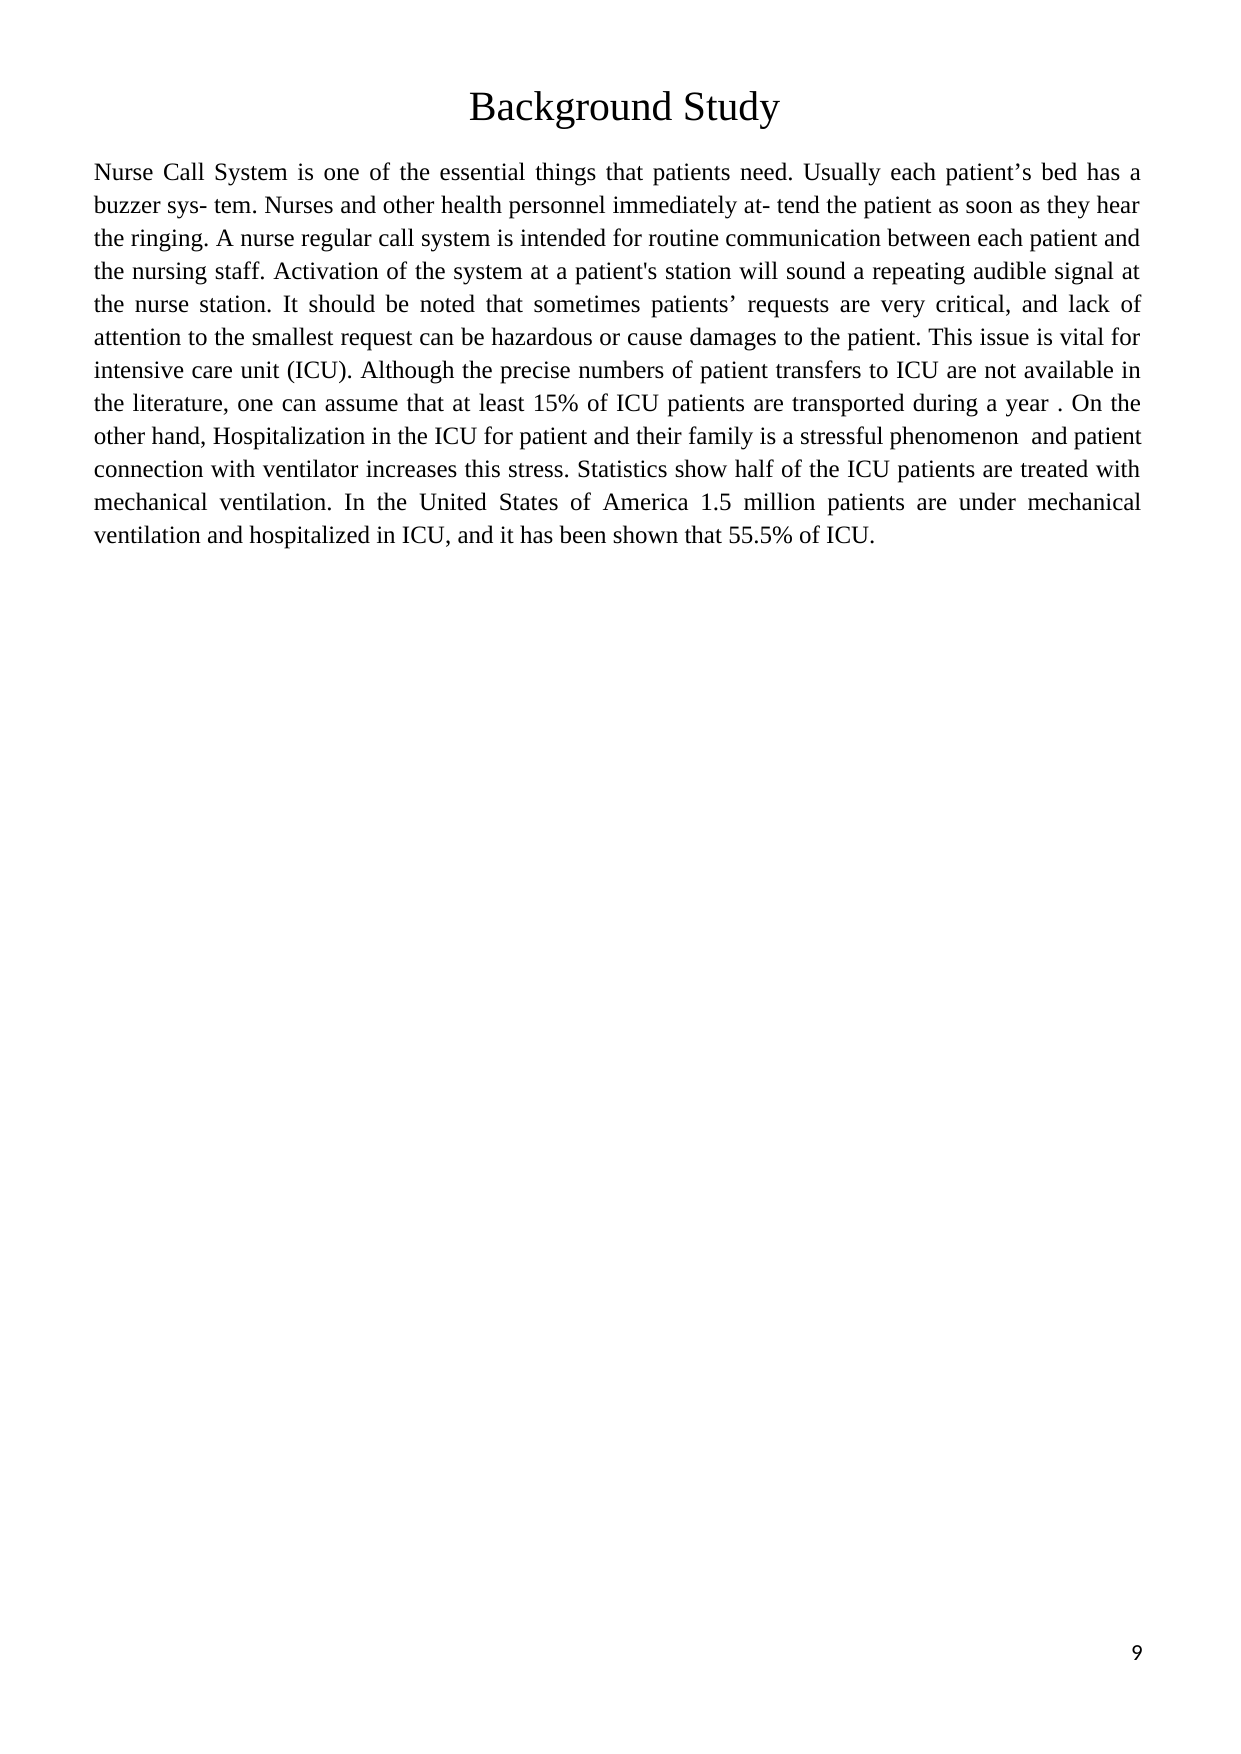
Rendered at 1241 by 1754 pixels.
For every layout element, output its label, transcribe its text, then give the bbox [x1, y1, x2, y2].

text Nurse Call System is one of the essential things that patients need. Usually each patient’s bed has a buzzer sys- tem. Nurses and other health personnel immediately at- tend the patient as soon as they hear the ringing. A nurse regular call system is intended for routine communication between each patient and the nursing staff. Activation of the system at a patient's station will sound a repeating audible signal at the nurse station. It should be noted that sometimes patients’ requests are very critical, and lack of attention to the smallest request can be hazardous or cause damages to the patient. This issue is vital for intensive care unit (ICU). Although the precise numbers of patient transfers to ICU are not available in the literature, one can assume that at least 15% of ICU patients are transported during a year . On the other hand, Hospitalization in the ICU for patient and their family is a stressful phenomenon and patient connection with ventilator increases this stress. Statistics show half of the ICU patients are treated with mechanical ventilation. In the United States of America 1.5 million patients are under mechanical ventilation and hospitalized in ICU, and it has been shown that 55.5% of ICU. [94, 157, 1142, 549]
text Background Study [394, 81, 1142, 129]
